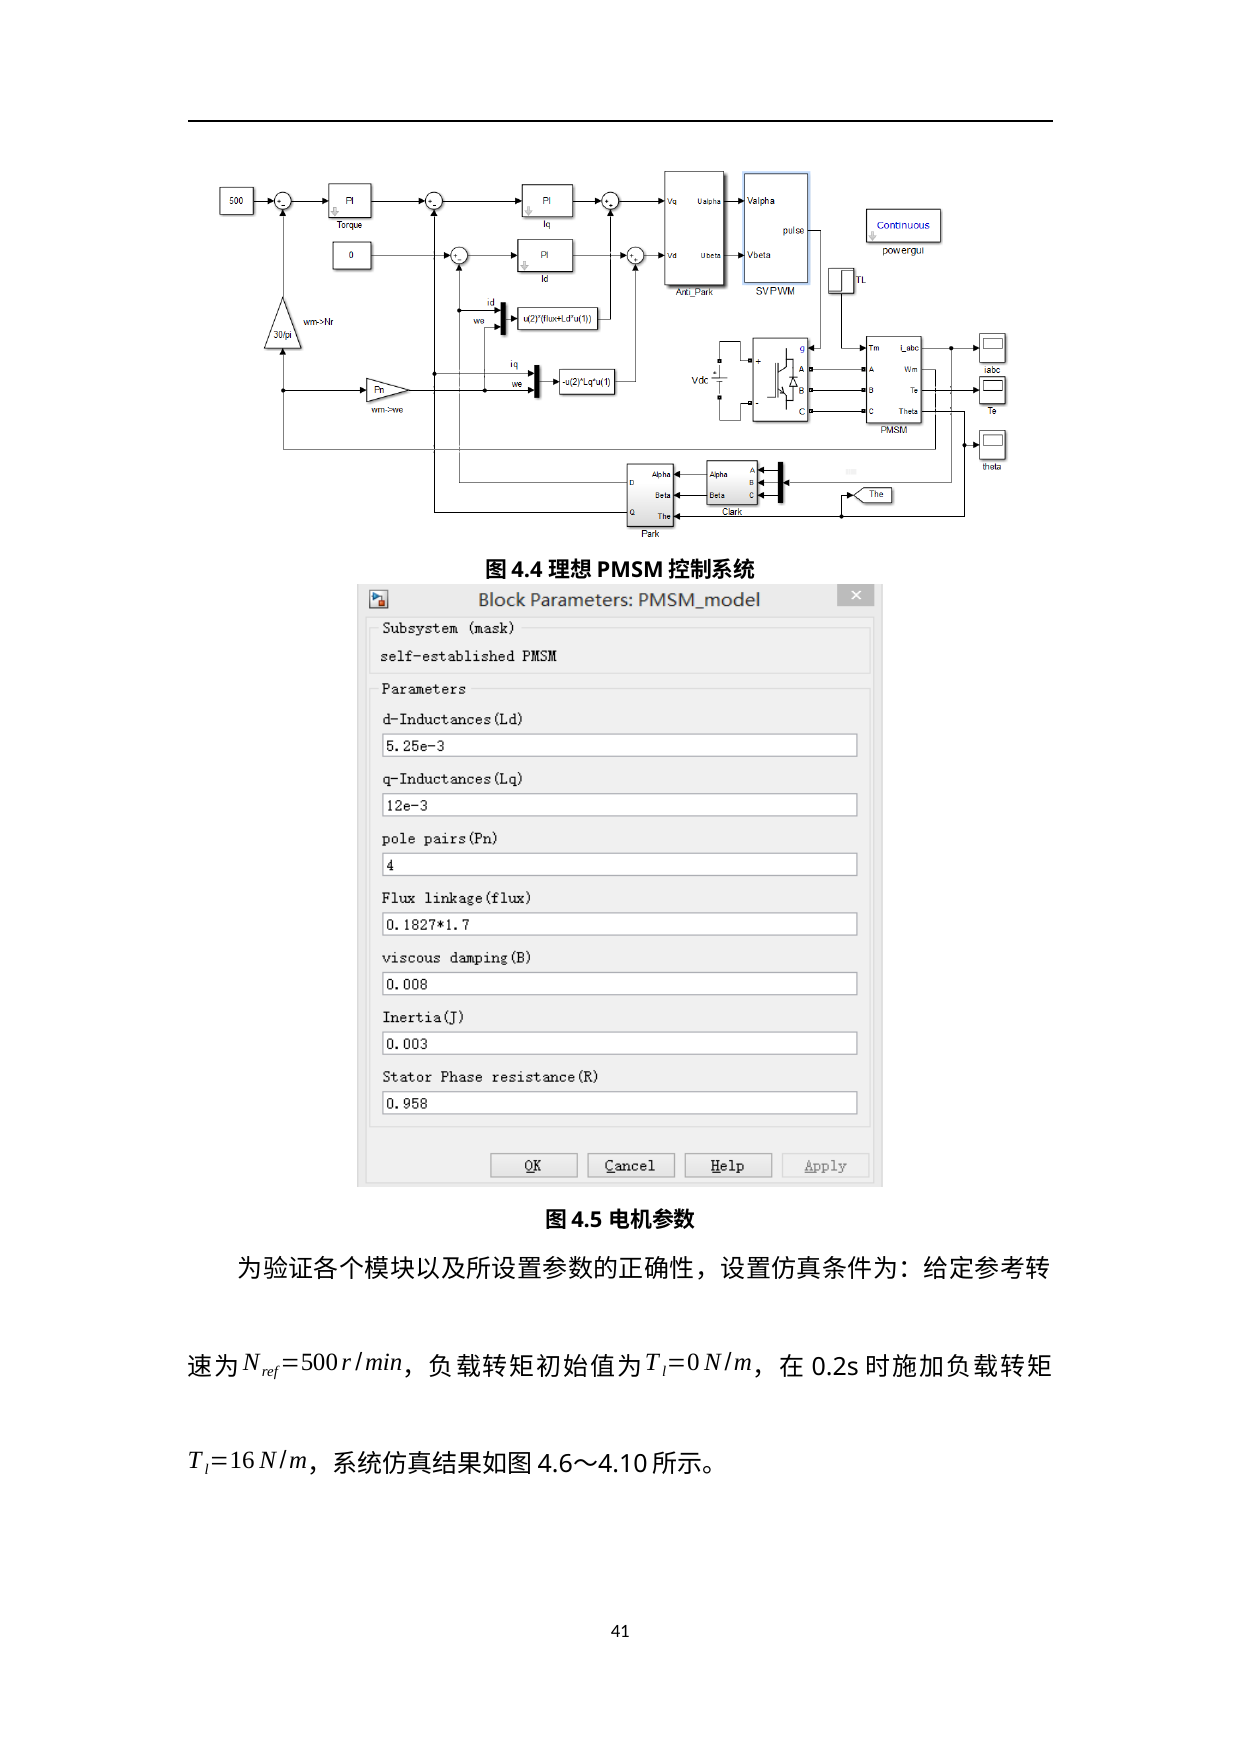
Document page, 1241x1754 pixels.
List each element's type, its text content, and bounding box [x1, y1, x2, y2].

text 为验证各个模块以及所设置参数的正确性，设置仿真条件为：给定参考转速为，负载转矩初始值为，在0.2s时施加负载转矩，系统仿真结果如图4.6～4.10所示。 [187, 1234, 1053, 1494]
picture [356, 584, 884, 1187]
picture [214, 162, 1026, 542]
text 图4.5 电机参数 [187, 1202, 1053, 1234]
text 图4.4 理想PMSM控制系统 [187, 552, 1053, 584]
